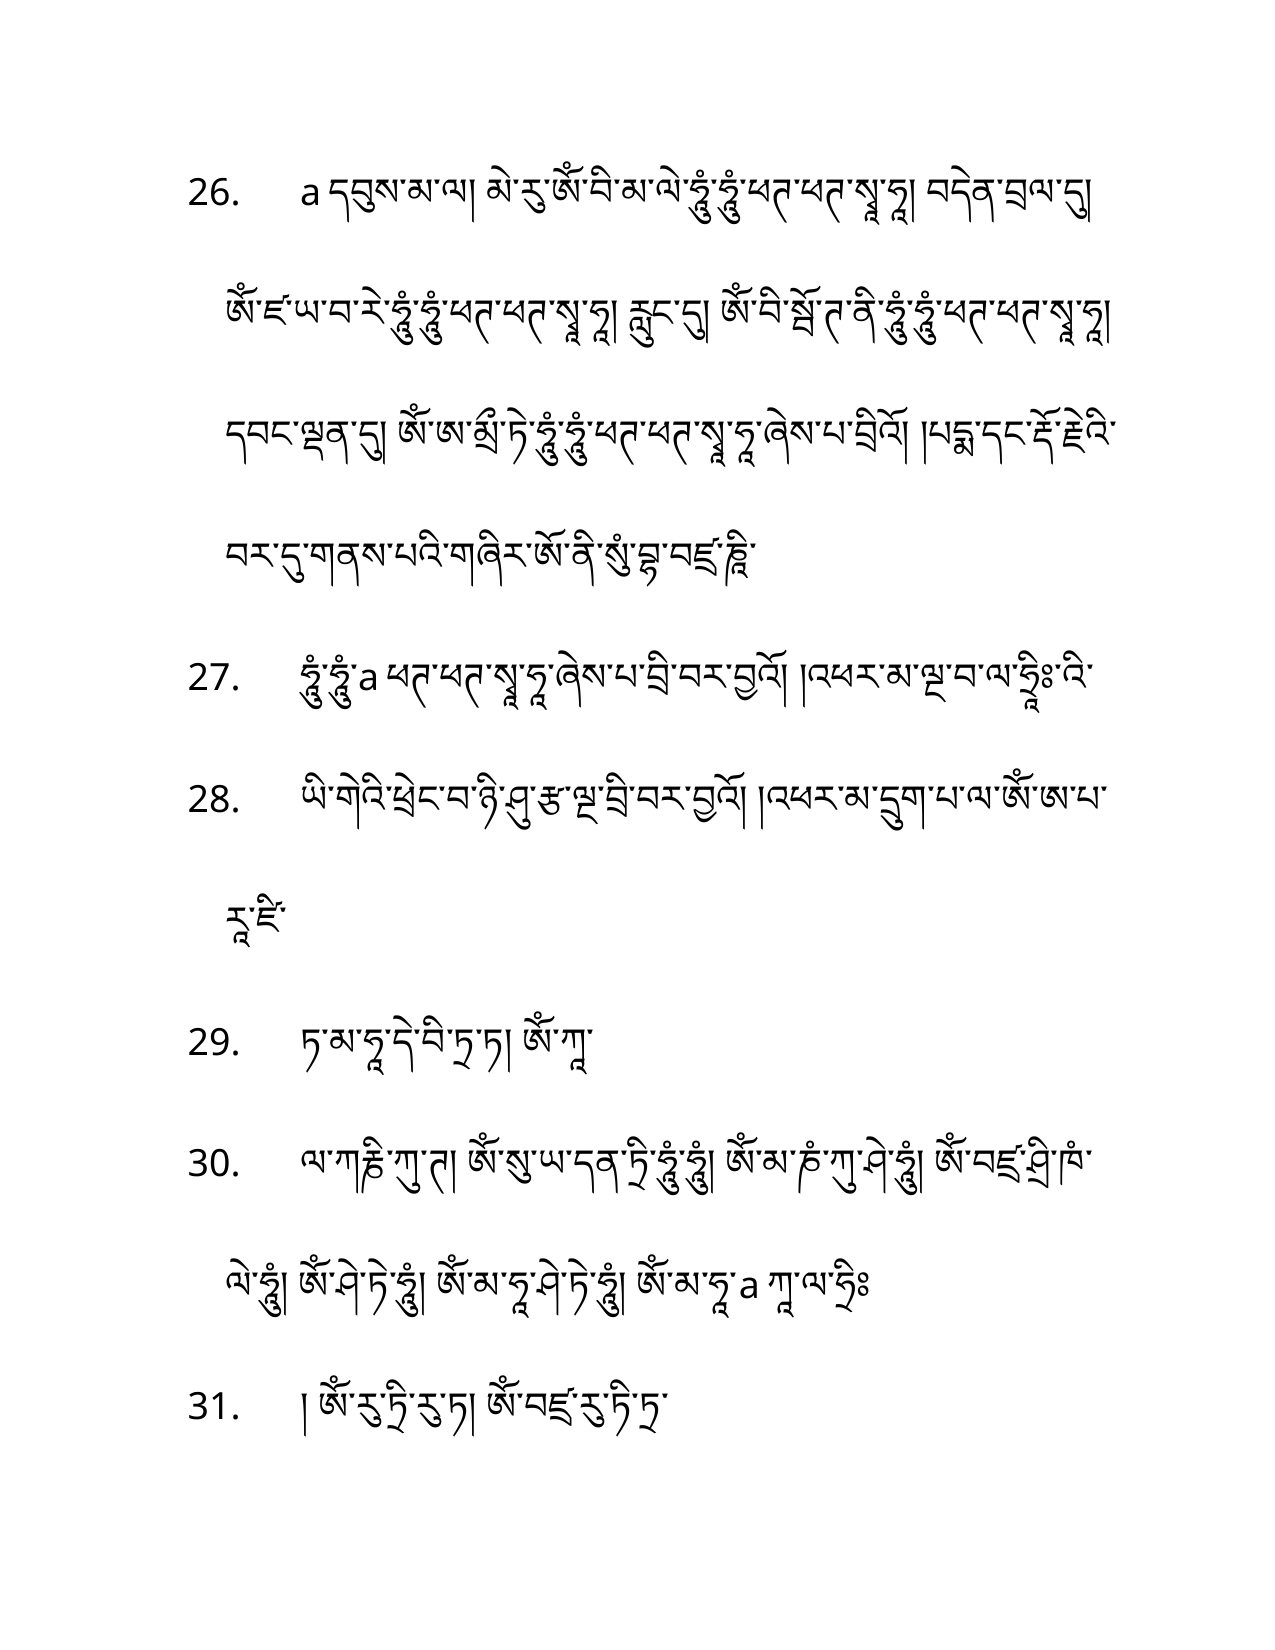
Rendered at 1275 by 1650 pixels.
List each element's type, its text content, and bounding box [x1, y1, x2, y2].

list ། ཨོཾ་རུ་ཏྲི་རུ་ཏ། ཨོཾ་བཛྲ་རུ་ཏི་ཏྲ་ [187, 1364, 1125, 1470]
list ཧཱུཾ་ཧཱུཾ་aཕཊ་ཕཊ་སྭཱ་ཧཱ་ཞེས་པ་བྲི་བར་བྱའོ། །འཕར་མ་ལྔ་བ་ལ་ཧྲཱིཿ་འི་ [187, 636, 1125, 741]
list ཏ་མ་ཧཱ་དེ་བི་ཏྲ་ཏ། ཨོཾ་ཀཱ་ [187, 1000, 1125, 1106]
list aདབུས་མ་ལ། མེ་རུ་ཨོཾ་བི་མ་ལེ་ཧཱུཾ་ཧཱུཾ་ཕཊ་ཕཊ་སྭཱ་ཧཱ། བདེན་བྲལ་དུ། ཨོཾ་ཛ་ཡ་བ་རེ་ཧཱུཾ་ཧཱུཾ་ཕཊ་ཕཊ་སྭཱ་ཧཱ། རླུང་དུ། ཨོཾ་བི་སྦོ་ཊ་ནི་ཧཱུཾ་ཧཱུཾ་ཕཊ་ཕཊ་སྭཱ་ཧཱ། དབང་ལྡན་དུ། ཨོཾ་ཨ་མྲྀ་ཏེ་ཧཱུཾ་ཧཱུཾ་ཕཊ་ཕཊ་སྭཱ་ཧཱ་ཞེས་པ་བྲིའོ། །པདྨ་དང་རྡོ་རྗེའི་བར་དུ་གནས་པའི་གཞིར་ཨོ་ནི་སུཾ་བྷ་བཛྲ་ཎཱི་ [187, 150, 1125, 620]
list ལ་ཀརྞི་ཀུ་ཊ། ཨོཾ་སུ་ཡ་དན་ཏྲི་ཧཱུཾ་ཧཱུཾ། ཨོཾ་མ་ཎཾ་ཀུ་ཤེ་ཧཱུཾ། ཨོཾ་བཛྲ་ཤྲི་ཁཾ་ལེ་ཧཱུཾ། ཨོཾ་ཤེ་ཏེ་ཧཱུཾ། ཨོཾ་མ་ཧཱ་ཤེ་ཏེ་ཧཱུཾ། ཨོཾ་མ་ཧཱ་aཀཱ་ལ་ཧྲིཿ [187, 1122, 1125, 1349]
list ཡི་གེའི་ཕྲེང་བ་ཉི་ཤུ་རྩ་ལྔ་བྲི་བར་བྱའོ། །འཕར་མ་དྲུག་པ་ལ་ཨོཾ་ཨ་པ་རཱ་ཛི་ [187, 757, 1125, 984]
